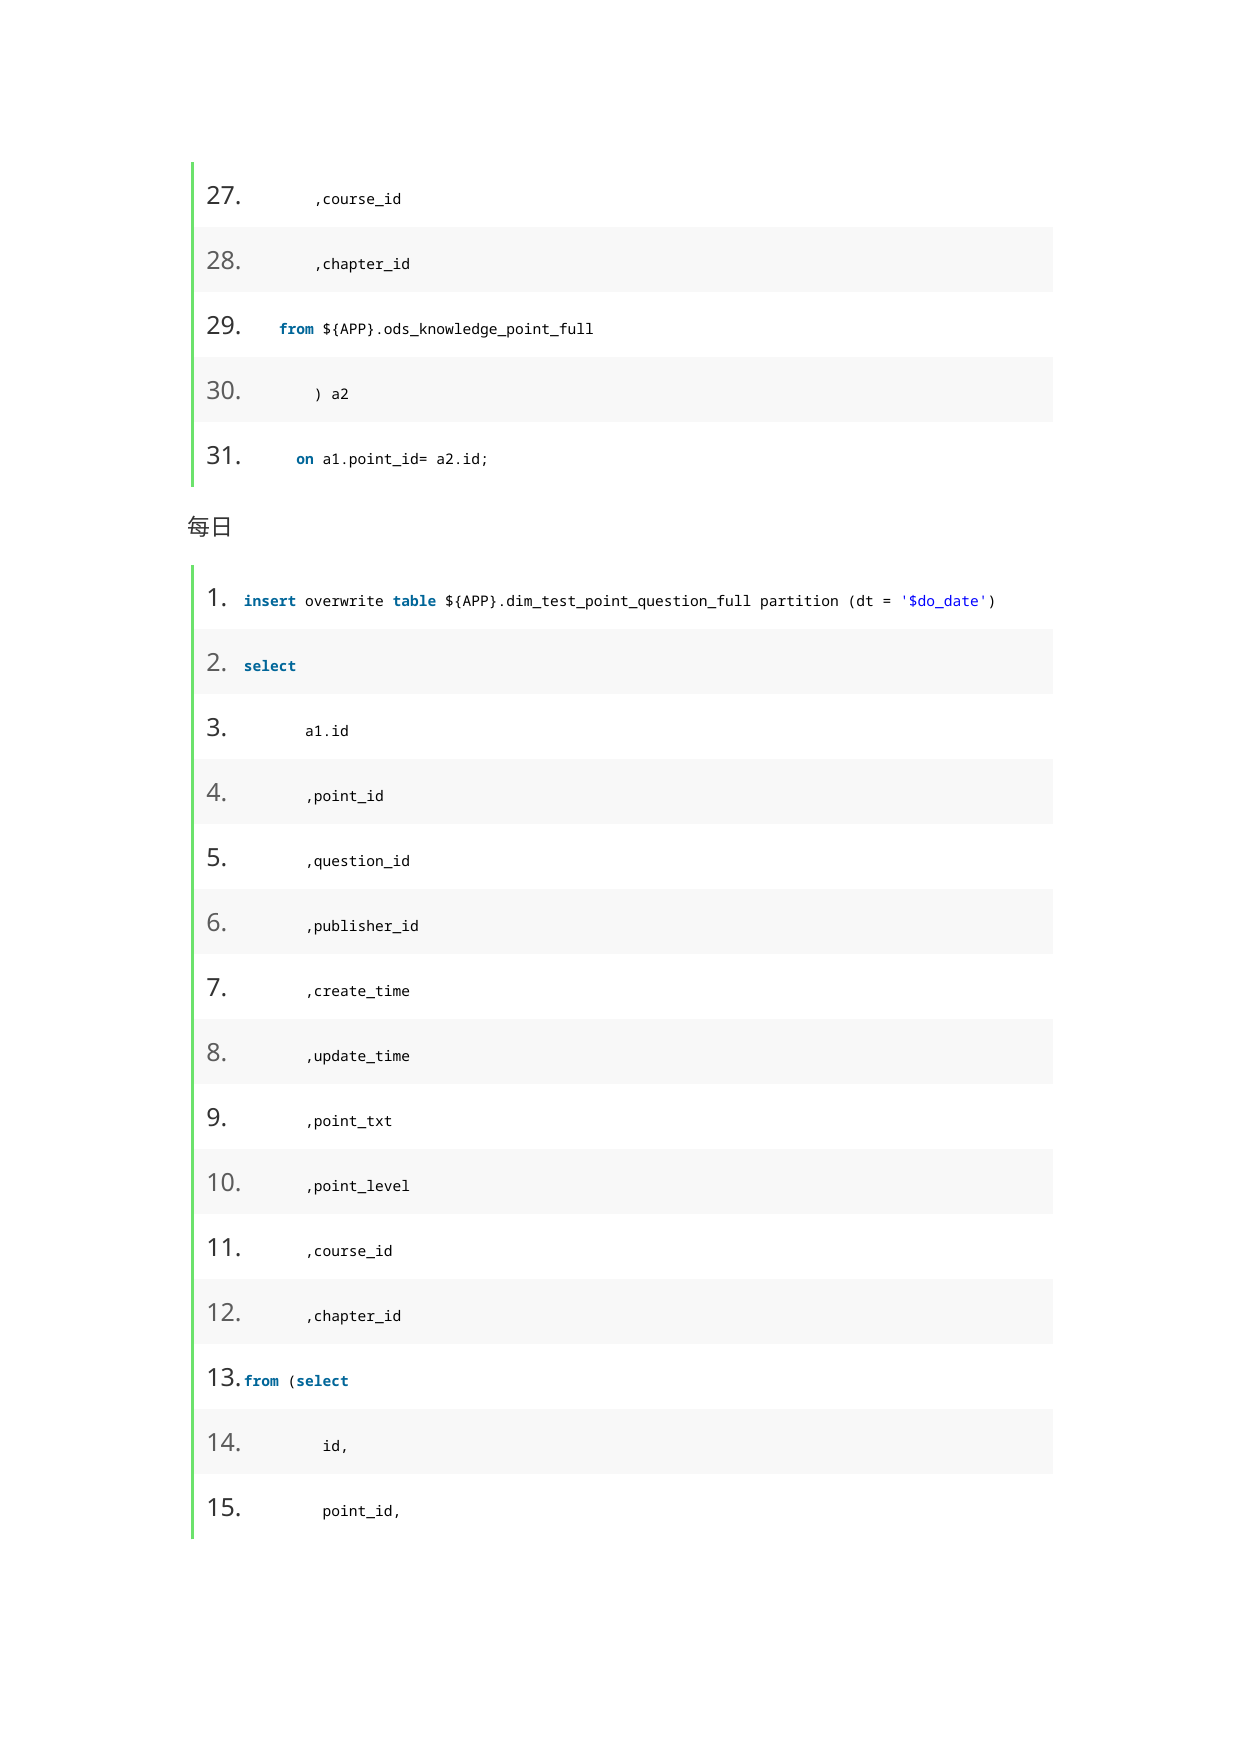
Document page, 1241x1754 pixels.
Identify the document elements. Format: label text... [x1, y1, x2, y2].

list ,chapter_id [194, 1279, 1053, 1344]
list ,create_time [194, 954, 1053, 1019]
list ) a2 [194, 357, 1053, 422]
list ,update_time [194, 1019, 1053, 1084]
list ,chapter_id [194, 227, 1053, 292]
list ,point_txt [194, 1084, 1053, 1149]
list select [194, 629, 1053, 694]
list ,question_id [194, 824, 1053, 889]
list ,point_level [194, 1149, 1053, 1214]
list ,publisher_id [194, 889, 1053, 954]
list ,point_id [194, 759, 1053, 824]
text 每日 [187, 493, 1053, 558]
list ,course_id [194, 162, 1053, 227]
list id, [194, 1409, 1053, 1474]
list on a1.point_id= a2.id; [194, 422, 1053, 487]
list a1.id [194, 694, 1053, 759]
list ,course_id [194, 1214, 1053, 1279]
list insert overwrite table ${APP}.dim_test_point_question_full partition (dt = '$do_date') [191, 564, 1053, 629]
list from ${APP}.ods_knowledge_point_full [194, 292, 1053, 357]
list from (select [194, 1344, 1053, 1409]
list point_id, [194, 1474, 1053, 1539]
